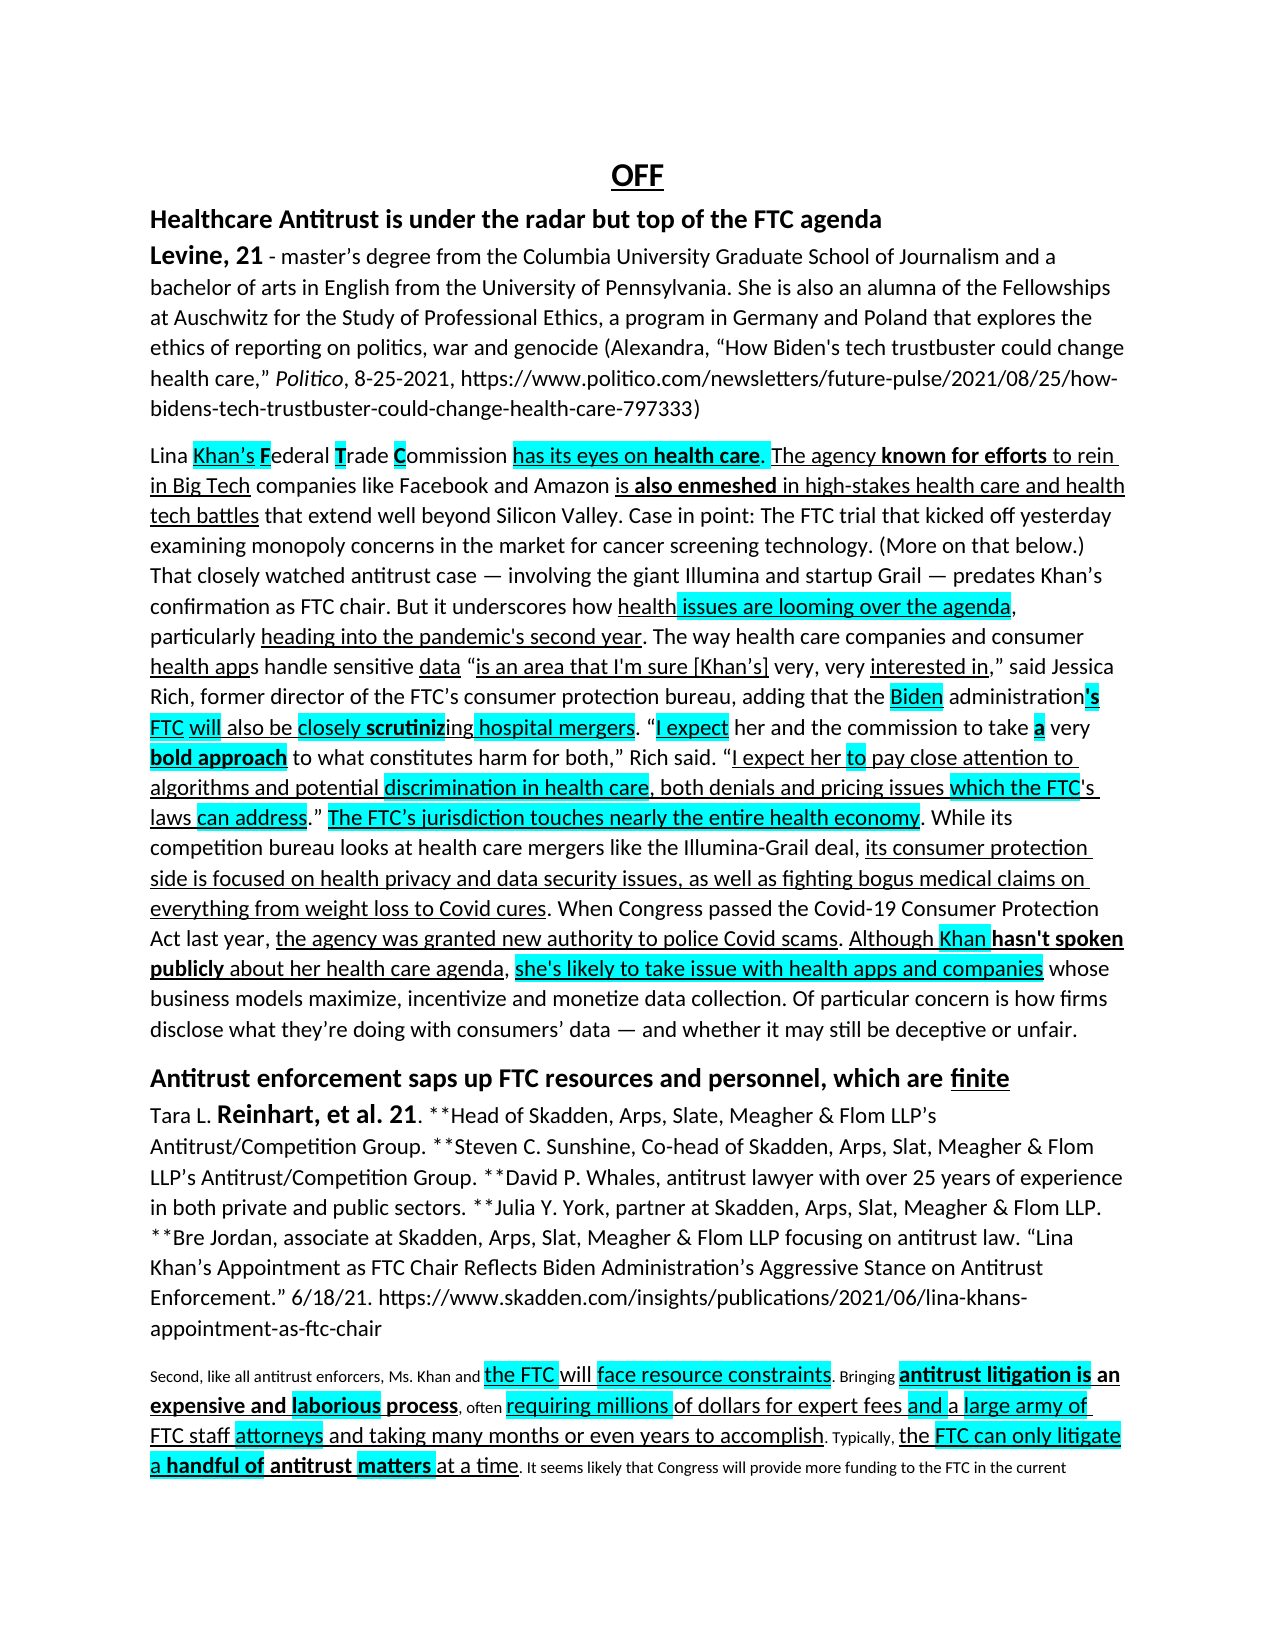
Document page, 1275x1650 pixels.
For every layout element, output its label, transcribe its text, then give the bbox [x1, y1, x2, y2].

text Lina Khan’s Federal Trade Commission has its eyes on health care. The agency known for efforts to rein in Big Tech companies like Facebook and Amazon is also enmeshed in high-stakes health care and health tech battles that extend well beyond Silicon Valley. Case in point: The FTC trial that kicked off yesterday examining monopoly concerns in the market for cancer screening technology. (More on that below.) That closely watched antitrust case — involving the giant Illumina and startup Grail — predates Khan’s confirmation as FTC chair. But it underscores how health issues are looming over the agenda, particularly heading into the pandemic's second year. The way health care companies and consumer health apps handle sensitive data “is an area that I'm sure [Khan’s] very, very interested in,” said Jessica Rich, former director of the FTC’s consumer protection bureau, adding that the Biden administration's FTC will also be closely scrutinizing hospital mergers. “I expect her and the commission to take a very bold approach to what constitutes harm for both,” Rich said. “I expect her to pay close attention to algorithms and potential discrimination in health care, both denials and pricing issues which the FTC's laws can address.” The FTC’s jurisdiction touches nearly the entire health economy. While its competition bureau looks at health care mergers like the Illumina-Grail deal, its consumer protection side is focused on health privacy and data security issues, as well as fighting bogus medical claims on everything from weight loss to Covid cures. When Congress passed the Covid-19 Consumer Protection Act last year, the agency was granted new authority to police Covid scams. Although Khan hasn't spoken publicly about her health care agenda, she's likely to take issue with health apps and companies whose business models maximize, incentivize and monetize data collection. Of particular concern is how firms disclose what they’re doing with consumers’ data — and whether it may still be deceptive or unfair. [150, 441, 1125, 1043]
subtitle Healthcare Antitrust is under the radar but top of the FTC agenda [150, 202, 1125, 235]
text Levine, 21 - master’s degree from the Columbia University Graduate School of Journalism and a bachelor of arts in English from the University of Pennsylvania. She is also an alumna of the Fellowships at Auschwitz for the Study of Professional Ethics, a program in Germany and Poland that explores the ethics of reporting on politics, war and genocide (Alexandra, “How Biden's tech trustbuster could change health care,” Politico, 8-25-2021, https://www.politico.com/newsletters/future-pulse/2021/08/25/how-bidens-tech-trustbuster-could-change-health-care-797333) [150, 238, 1125, 422]
subtitle OFF [150, 154, 1125, 195]
text Antitrust enforcement saps up FTC resources and personnel, which are finite [150, 1062, 1125, 1095]
text Tara L. Reinhart, et al. 21. **Head of Skadden, Arps, Slate, Meagher & Flom LLP’s Antitrust/Competition Group. **Steven C. Sunshine, Co-head of Skadden, Arps, Slat, Meagher & Flom LLP’s Antitrust/Competition Group. **David P. Whales, antitrust lawyer with over 25 years of experience in both private and public sectors. **Julia Y. York, partner at Skadden, Arps, Slat, Meagher & Flom LLP. **Bre Jordan, associate at Skadden, Arps, Slat, Meagher & Flom LLP focusing on antitrust law. “Lina Khan’s Appointment as FTC Chair Reflects Biden Administration’s Aggressive Stance on Antitrust Enforcement.” 6/18/21. https://www.skadden.com/insights/publications/2021/06/lina-khans-appointment-as-ftc-chair [150, 1097, 1125, 1342]
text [150, 1361, 1125, 1479]
